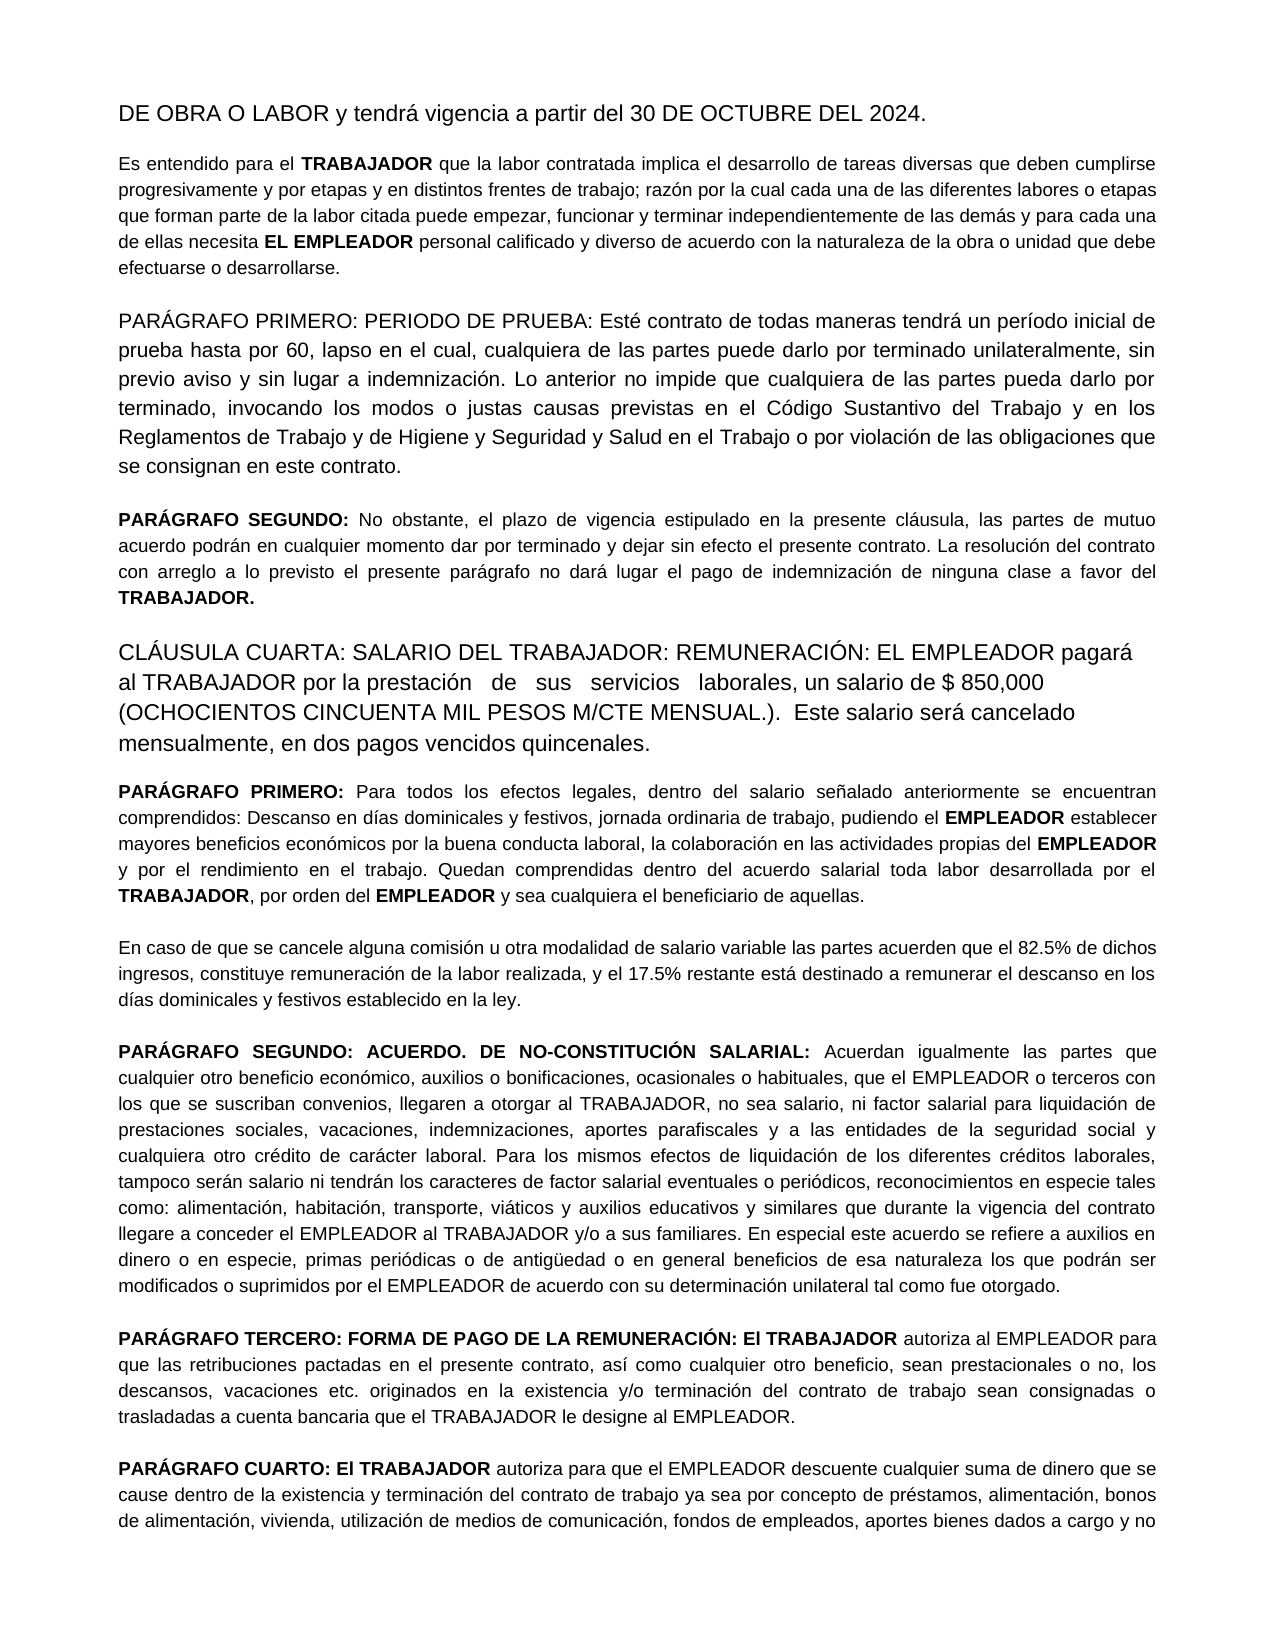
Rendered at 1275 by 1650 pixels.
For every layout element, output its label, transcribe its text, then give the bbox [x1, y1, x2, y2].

text En caso de que se cancele alguna comisión u otra modalidad de salario variable las partes acuerden que el 82.5% de dichos ingresos, constituye remuneración de la labor realizada, y el 17.5% restante está destinado a remunerar el descanso en los días dominicales y festivos establecido en la ley. [118, 937, 1157, 1010]
text PARÁGRAFO SEGUNDO: No obstante, el plazo de vigencia estipulado en la presente cláusula, las partes de mutuo acuerdo podrán en cualquier momento dar por terminado y dejar sin efecto el presente contrato. La resolución del contrato con arreglo a lo previsto el presente parágrafo no dará lugar el pago de indemnización de ninguna clase a favor del TRABAJADOR. [118, 509, 1157, 608]
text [118, 1458, 1157, 1531]
text PARÁGRAFO PRIMERO: Para todos los efectos legales, dentro del salario señalado anteriormente se encuentran comprendidos: Descanso en días dominicales y festivos, jornada ordinaria de trabajo, pudiendo el EMPLEADOR establecer mayores beneficios económicos por la buena conducta laboral, la colaboración en las actividades propias del EMPLEADOR y por el rendimiento en el trabajo. Quedan comprendidas dentro del acuerdo salarial toda labor desarrollada por el TRABAJADOR, por orden del EMPLEADOR y sea cualquiera el beneficiario de aquellas. [118, 781, 1157, 906]
text PARÁGRAFO TERCERO: FORMA DE PAGO DE LA REMUNERACIÓN: El TRABAJADOR autoriza al EMPLEADOR para que las retribuciones pactadas en el presente contrato, así como cualquier otro beneficio, sean prestacionales o no, los descansos, vacaciones etc. originados en la existencia y/o terminación del contrato de trabajo sean consignadas o trasladadas a cuenta bancaria que el TRABAJADOR le designe al EMPLEADOR. [118, 1327, 1157, 1427]
text PARÁGRAFO PRIMERO: PERIODO DE PRUEBA: Esté contrato de todas maneras tendrá un período inicial de prueba hasta por 60, lapso en el cual, cualquiera de las partes puede darlo por terminado unilateralmente, sin previo aviso y sin lugar a indemnización. Lo anterior no impide que cualquiera de las partes pueda darlo por terminado, invocando los modos o justas causas previstas en el Código Sustantivo del Trabajo y en los Reglamentos de Trabajo y de Higiene y Seguridad y Salud en el Trabajo o por violación de las obligaciones que se consignan en este contrato. [118, 309, 1157, 478]
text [118, 100, 1157, 127]
text PARÁGRAFO SEGUNDO: ACUERDO. DE NO-CONSTITUCIÓN SALARIAL: Acuerdan igualmente las partes que cualquier otro beneficio económico, auxilios o bonificaciones, ocasionales o habituales, que el EMPLEADOR o terceros con los que se suscriban convenios, llegaren a otorgar al TRABAJADOR, no sea salario, ni factor salarial para liquidación de prestaciones sociales, vacaciones, indemnizaciones, aportes parafiscales y a las entidades de la seguridad social y cualquiera otro crédito de carácter laboral. Para los mismos efectos de liquidación de los diferentes créditos laborales, tampoco serán salario ni tendrán los caracteres de factor salarial eventuales o periódicos, reconocimientos en especie tales como: alimentación, habitación, transporte, viáticos y auxilios educativos y similares que durante la vigencia del contrato llegare a conceder el EMPLEADOR al TRABAJADOR y/o a sus familiares. En especial este acuerdo se refiere a auxilios en dinero o en especie, primas periódicas o de antigüedad o en general beneficios de esa naturaleza los que podrán ser modificados o suprimidos por el EMPLEADOR de acuerdo con su determinación unilateral tal como fue otorgado. [118, 1041, 1157, 1297]
text Es entendido para el TRABAJADOR que la labor contratada implica el desarrollo de tareas diversas que deben cumplirse progresivamente y por etapas y en distintos frentes de trabajo; razón por la cual cada una de las diferentes labores o etapas que forman parte de la labor citada puede empezar, funcionar y terminar independientemente de las demás y para cada una de ellas necesita EL EMPLEADOR personal calificado y diverso de acuerdo con la naturaleza de la obra o unidad que debe efectuarse o desarrollarse. [118, 153, 1157, 278]
text CLÁUSULA CUARTA: SALARIO DEL TRABAJADOR: REMUNERACIÓN: EL EMPLEADOR pagará al TRABAJADOR por la prestación de sus servicios laborales, un salario de $ 850,000 (OCHOCIENTOS CINCUENTA MIL PESOS M/CTE MENSUAL.). Este salario será cancelado mensualmente, en dos pagos vencidos quincenales. [118, 639, 1157, 756]
